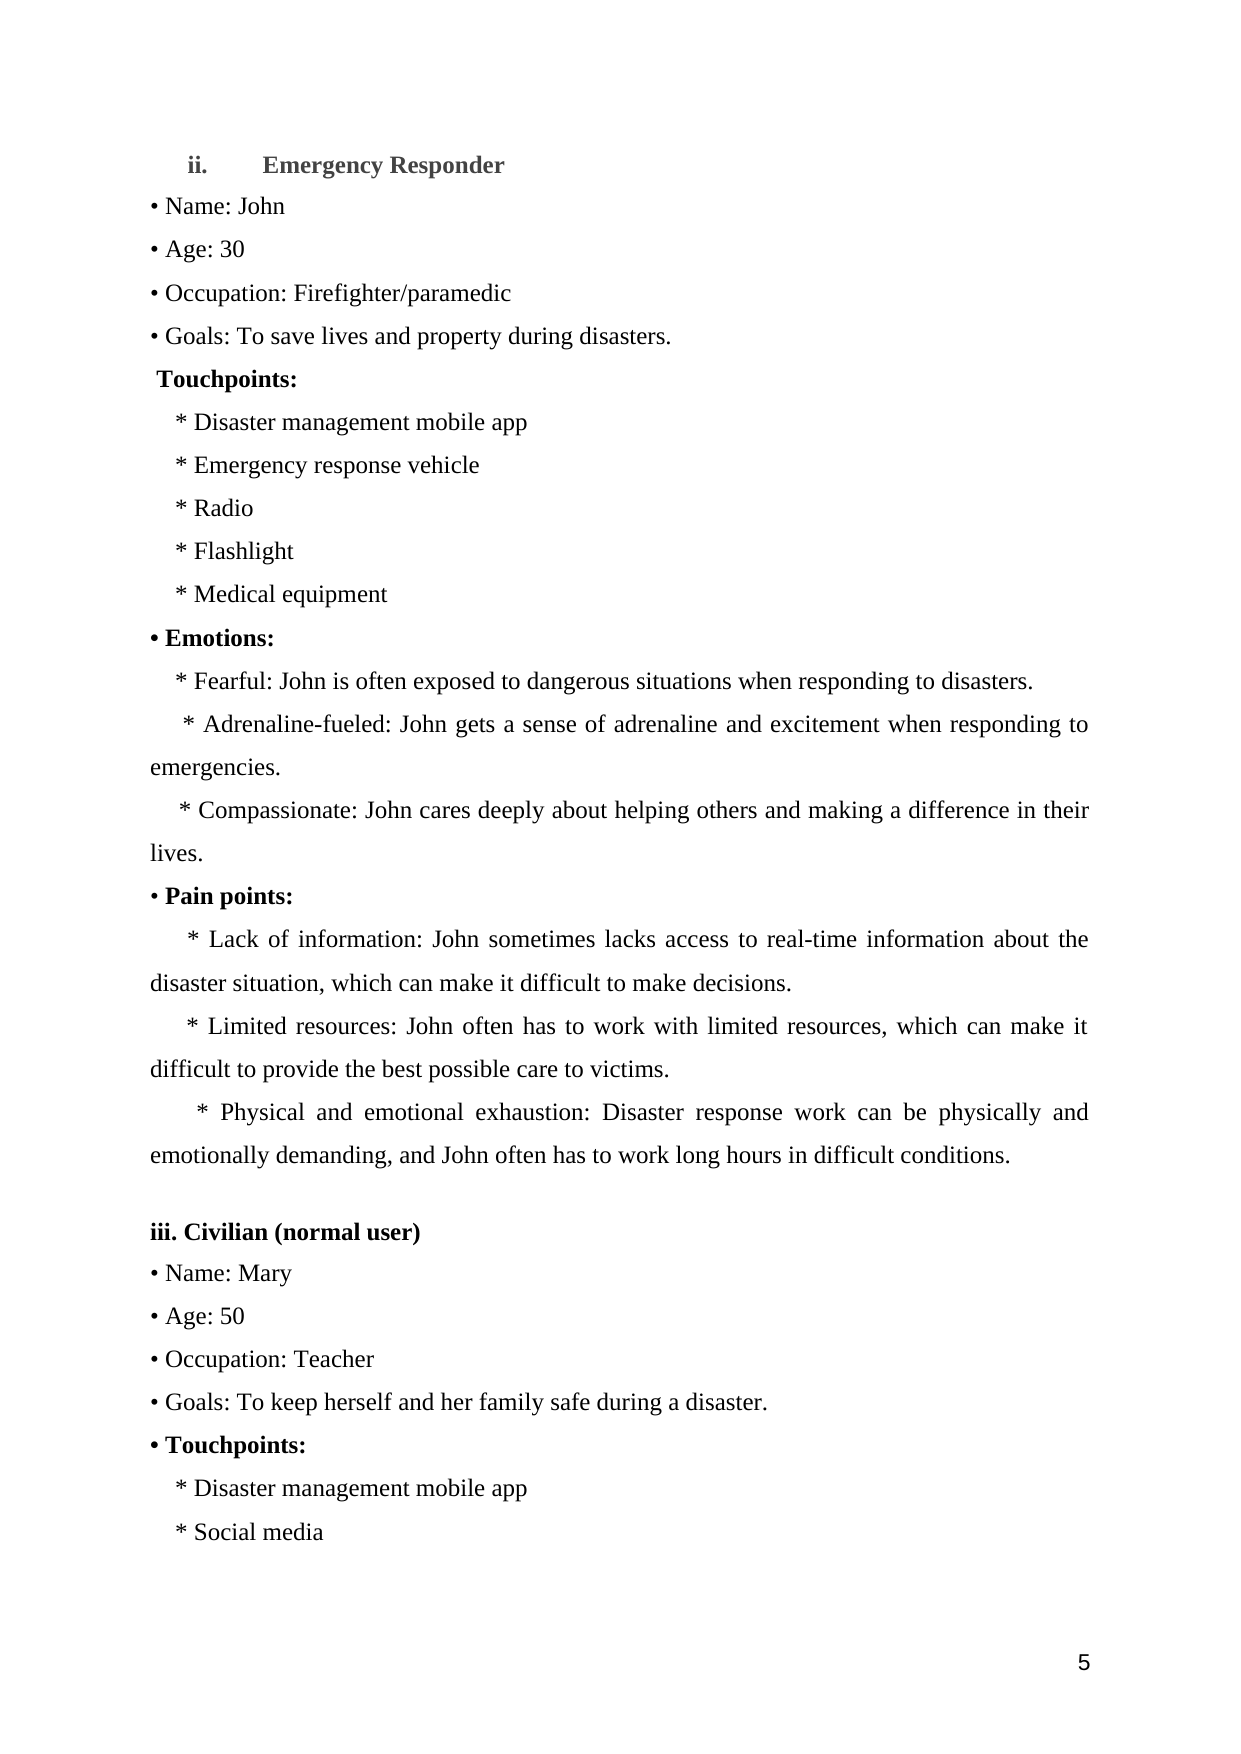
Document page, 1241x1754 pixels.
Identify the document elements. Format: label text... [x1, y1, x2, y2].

text * Flashlight [150, 536, 1090, 565]
text * Radio [150, 493, 1090, 522]
text * Physical and emotional exhaustion: Disaster response work can be physically and emotionally demanding, and John often has to work long hours in difficult conditions. [150, 1097, 1090, 1169]
text • Goals: To keep herself and her family safe during a disaster. [150, 1387, 1090, 1416]
text * Limited resources: John often has to work with limited resources, which can make it difficult to provide the best possible care to victims. [150, 1011, 1090, 1083]
text • Touchpoints: [150, 1430, 1090, 1459]
text • Name: Mary [150, 1258, 1090, 1287]
text • Occupation: Firefighter/paramedic [150, 278, 1090, 306]
text * Medical equipment [150, 579, 1090, 608]
text * Fearful: John is often exposed to dangerous situations when responding to disasters. [150, 666, 1090, 694]
text • Pain points: [150, 881, 1090, 910]
text * Disaster management mobile app [150, 1473, 1090, 1502]
text • Occupation: Teacher [150, 1344, 1090, 1373]
text * Adrenaline-fueled: John gets a sense of adrenaline and excitement when responding to emergencies. [150, 709, 1090, 781]
text * Compassionate: John cares deeply about helping others and making a difference in their lives. [150, 795, 1090, 867]
text * Social media [150, 1517, 1090, 1545]
text • Emotions: [150, 623, 1090, 651]
text * Lack of information: John sometimes lacks access to real-time information about the disaster situation, which can make it difficult to make decisions. [150, 924, 1090, 996]
text • Age: 30 [150, 234, 1090, 263]
text • Age: 50 [150, 1301, 1090, 1330]
text • Goals: To save lives and property during disasters. [150, 321, 1090, 349]
text Touchpoints: [150, 364, 1090, 393]
text • Name: John [150, 191, 1090, 220]
subtitle iii. Civilian (normal user) [150, 1217, 1090, 1245]
text * Disaster management mobile app [150, 407, 1090, 436]
text * Emergency response vehicle [150, 450, 1090, 479]
subtitle Emergency Responder [187, 150, 1090, 179]
